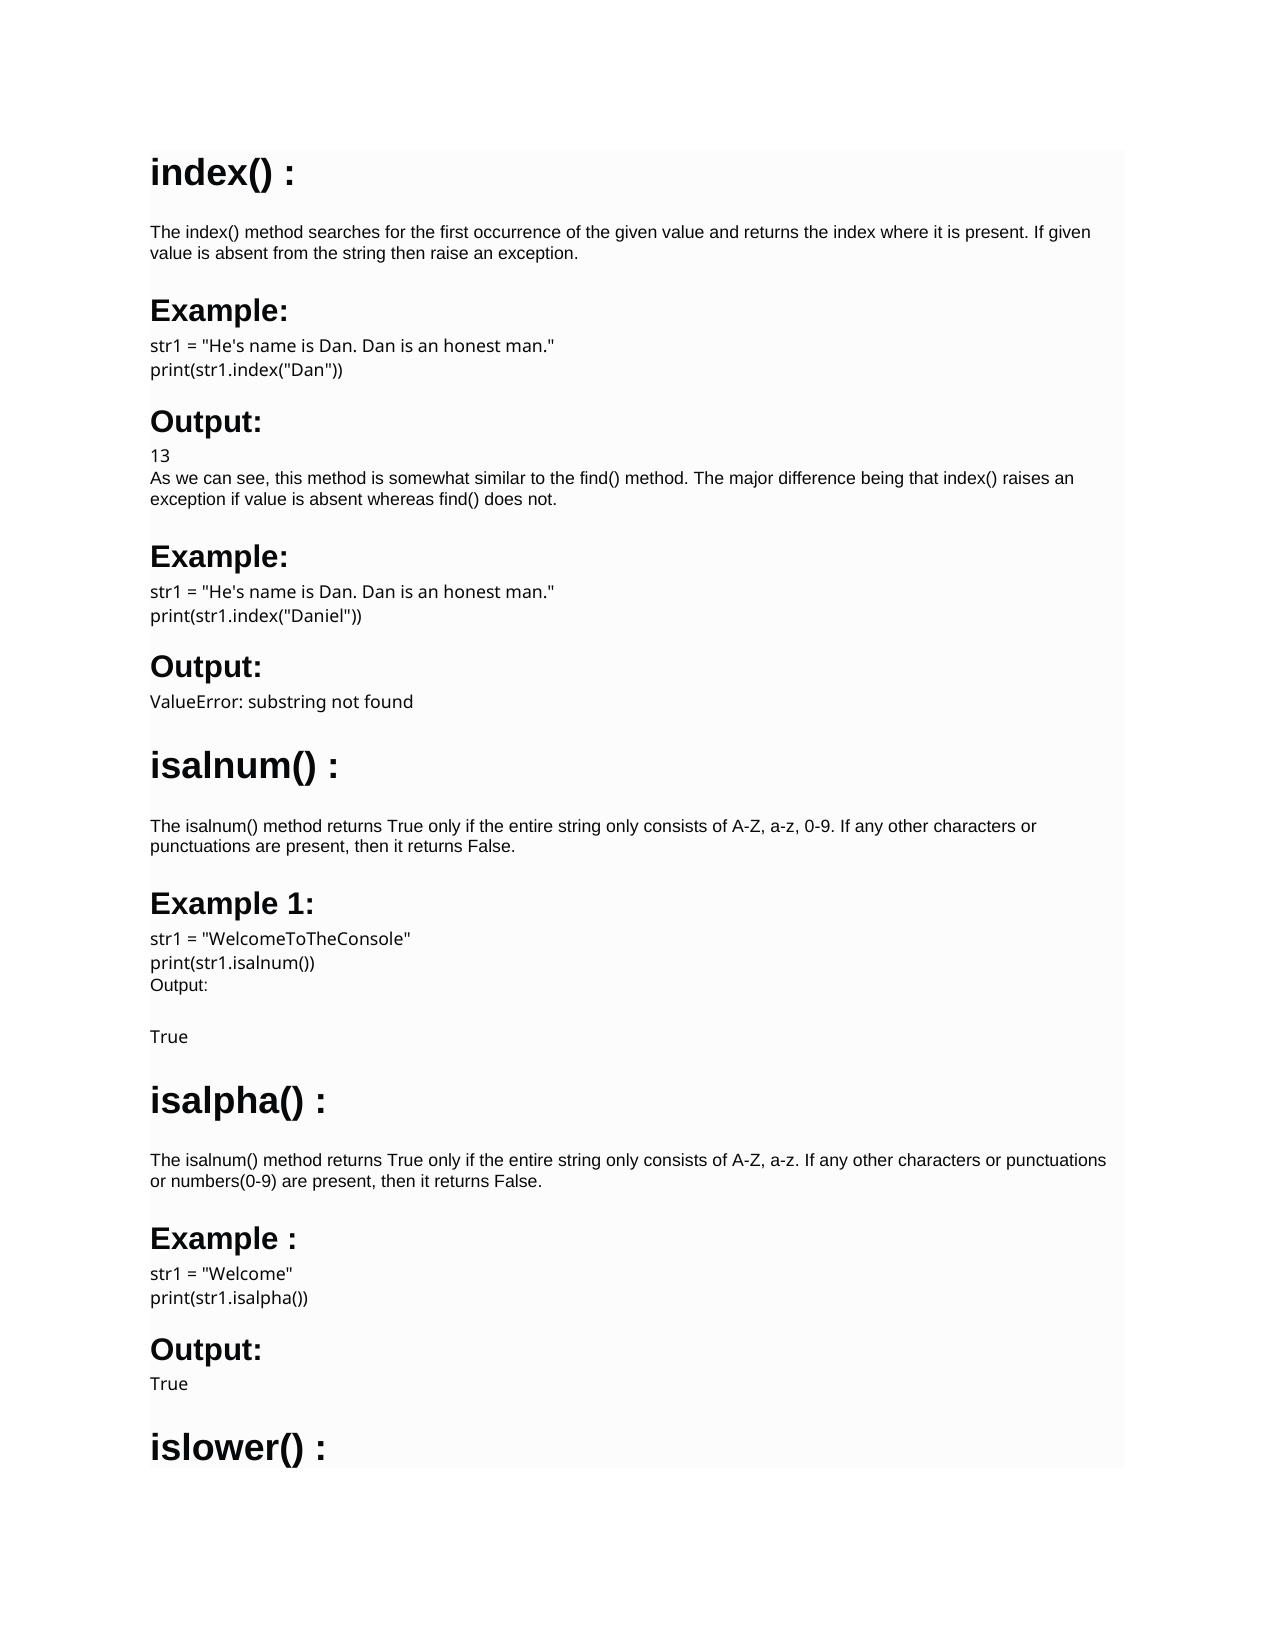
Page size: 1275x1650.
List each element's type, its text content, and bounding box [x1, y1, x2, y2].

text str1 = "Welcome" [150, 1261, 1125, 1286]
text ValueError: substring not found [150, 690, 1125, 714]
text The isalnum() method returns True only if the entire string only consists of A-Z, a-z, 0-9. If any other characters or punctuations are present, then it returns False. [150, 815, 1125, 856]
subtitle Example 1: [150, 885, 1125, 921]
subtitle isalnum() : [150, 743, 1125, 786]
text print(str1.index("Dan")) [150, 358, 1125, 382]
subtitle Output: [150, 1331, 1125, 1367]
subtitle isalpha() : [150, 1078, 1125, 1121]
subtitle islower() : [150, 1425, 1125, 1468]
text str1 = "WelcomeToTheConsole" [150, 927, 1125, 951]
text As we can see, this method is somewhat similar to the find() method. The major difference being that index() raises an exception if value is absent whereas find() does not. [150, 468, 1125, 509]
text Output: [150, 975, 1125, 995]
text The isalnum() method returns True only if the entire string only consists of A-Z, a-z. If any other characters or punctuations or numbers(0-9) are present, then it returns False. [150, 1150, 1125, 1191]
text The index() method searches for the first occurrence of the given value and returns the index where it is present. If given value is absent from the string then raise an exception. [150, 222, 1125, 263]
subtitle Output: [150, 648, 1125, 684]
text True [150, 1024, 1125, 1049]
text str1 = "He's name is Dan. Dan is an honest man." [150, 333, 1125, 358]
subtitle Example: [150, 538, 1125, 574]
text print(str1.isalpha()) [150, 1286, 1125, 1310]
text 13 [150, 444, 1125, 468]
subtitle Output: [150, 403, 1125, 439]
text print(str1.index("Daniel")) [150, 603, 1125, 628]
text str1 = "He's name is Dan. Dan is an honest man." [150, 579, 1125, 603]
subtitle Example: [150, 292, 1125, 328]
text True [150, 1372, 1125, 1396]
subtitle index() : [150, 150, 1125, 193]
subtitle Example : [150, 1220, 1125, 1256]
text print(str1.isalnum()) [150, 951, 1125, 975]
